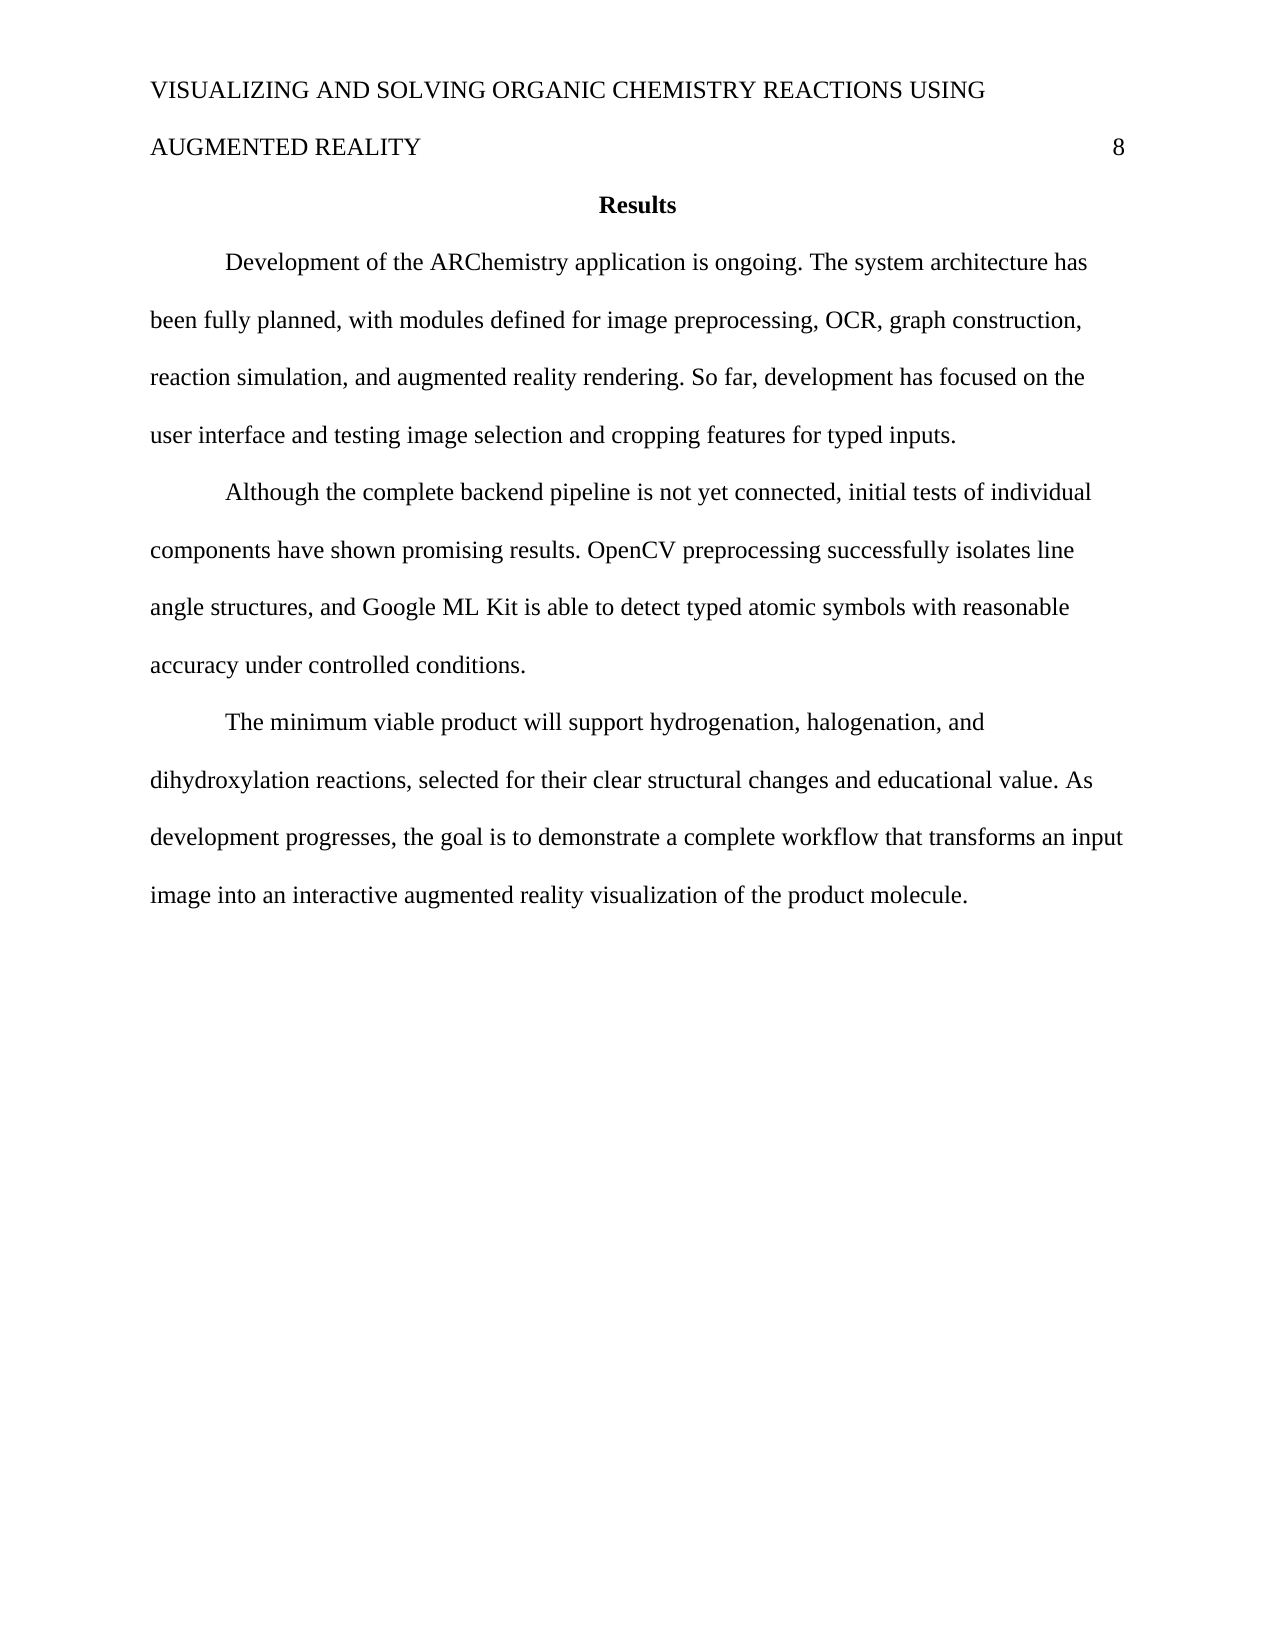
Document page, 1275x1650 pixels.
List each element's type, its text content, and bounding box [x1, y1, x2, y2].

text The minimum viable product will support hydrogenation, halogenation, and dihydroxylation reactions, selected for their clear structural changes and educational value. As development progresses, the goal is to demonstrate a complete workflow that transforms an input image into an interactive augmented reality visualization of the product molecule. [150, 707, 1125, 909]
subtitle Results [150, 190, 1125, 219]
text Although the complete backend pipeline is not yet connected, initial tests of individual components have shown promising results. OpenCV preprocessing successfully isolates line angle structures, and Google ML Kit is able to detect typed atomic symbols with reasonable accuracy under controlled conditions. [150, 477, 1125, 679]
text Development of the ARChemistry application is ongoing. The system architecture has been fully planned, with modules defined for image preprocessing, OCR, graph construction, reaction simulation, and augmented reality rendering. So far, development has focused on the user interface and testing image selection and cropping features for typed inputs. [150, 247, 1125, 449]
